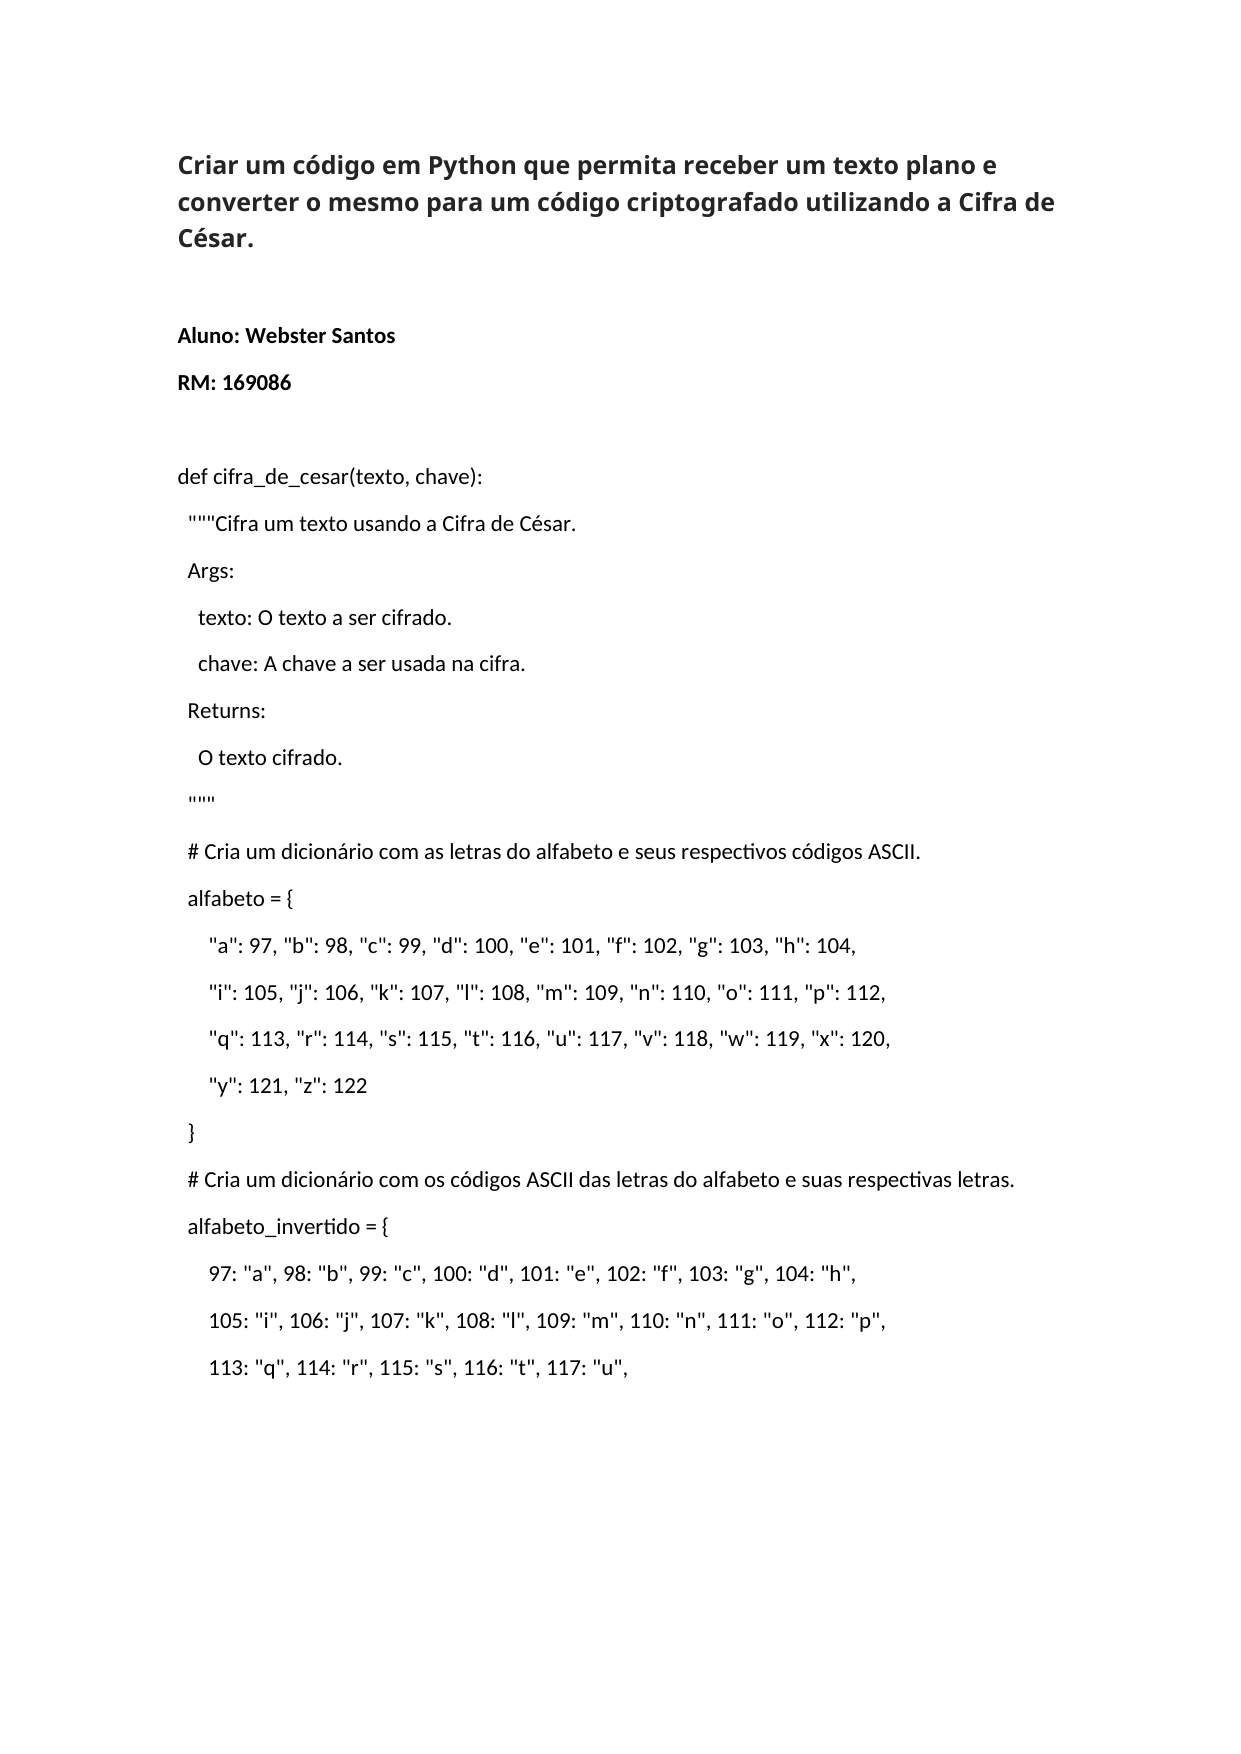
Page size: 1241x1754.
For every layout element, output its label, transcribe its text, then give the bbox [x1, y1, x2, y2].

text "q": 113, "r": 114, "s": 115, "t": 116, "u": 117, "v": 118, "w": 119, "x": 120, [177, 1024, 1063, 1053]
text Returns: [177, 696, 1063, 724]
text 97: "a", 98: "b", 99: "c", 100: "d", 101: "e", 102: "f", 103: "g", 104: "h", [177, 1259, 1063, 1287]
text # Cria um dicionário com os códigos ASCII das letras do alfabeto e suas respectivas letras. [177, 1165, 1063, 1193]
text "y": 121, "z": 122 [177, 1071, 1063, 1099]
text """Cifra um texto usando a Cifra de César. [177, 509, 1063, 537]
text chave: A chave a ser usada na cifra. [177, 649, 1063, 678]
text 113: "q", 114: "r", 115: "s", 116: "t", 117: "u", [177, 1353, 1063, 1381]
text 105: "i", 106: "j", 107: "k", 108: "l", 109: "m", 110: "n", 111: "o", 112: "p", [177, 1306, 1063, 1334]
text def cifra_de_cesar(texto, chave): [177, 462, 1063, 490]
text """ [177, 790, 1063, 818]
text } [177, 1118, 1063, 1146]
text "a": 97, "b": 98, "c": 99, "d": 100, "e": 101, "f": 102, "g": 103, "h": 104, [177, 931, 1063, 959]
text # Cria um dicionário com as letras do alfabeto e seus respectivos códigos ASCII. [177, 837, 1063, 865]
text O texto cifrado. [177, 743, 1063, 771]
text Aluno: Webster Santos [177, 321, 1063, 349]
text "i": 105, "j": 106, "k": 107, "l": 108, "m": 109, "n": 110, "o": 111, "p": 112, [177, 978, 1063, 1006]
text Criar um código em Python que permita receber um texto plano e converter o mesmo para um código criptografado utilizando a Cifra de César. [177, 148, 1063, 255]
text RM: 169086 [177, 368, 1063, 396]
text alfabeto = { [177, 884, 1063, 912]
text texto: O texto a ser cifrado. [177, 603, 1063, 631]
text Args: [177, 556, 1063, 584]
text alfabeto_invertido = { [177, 1212, 1063, 1240]
